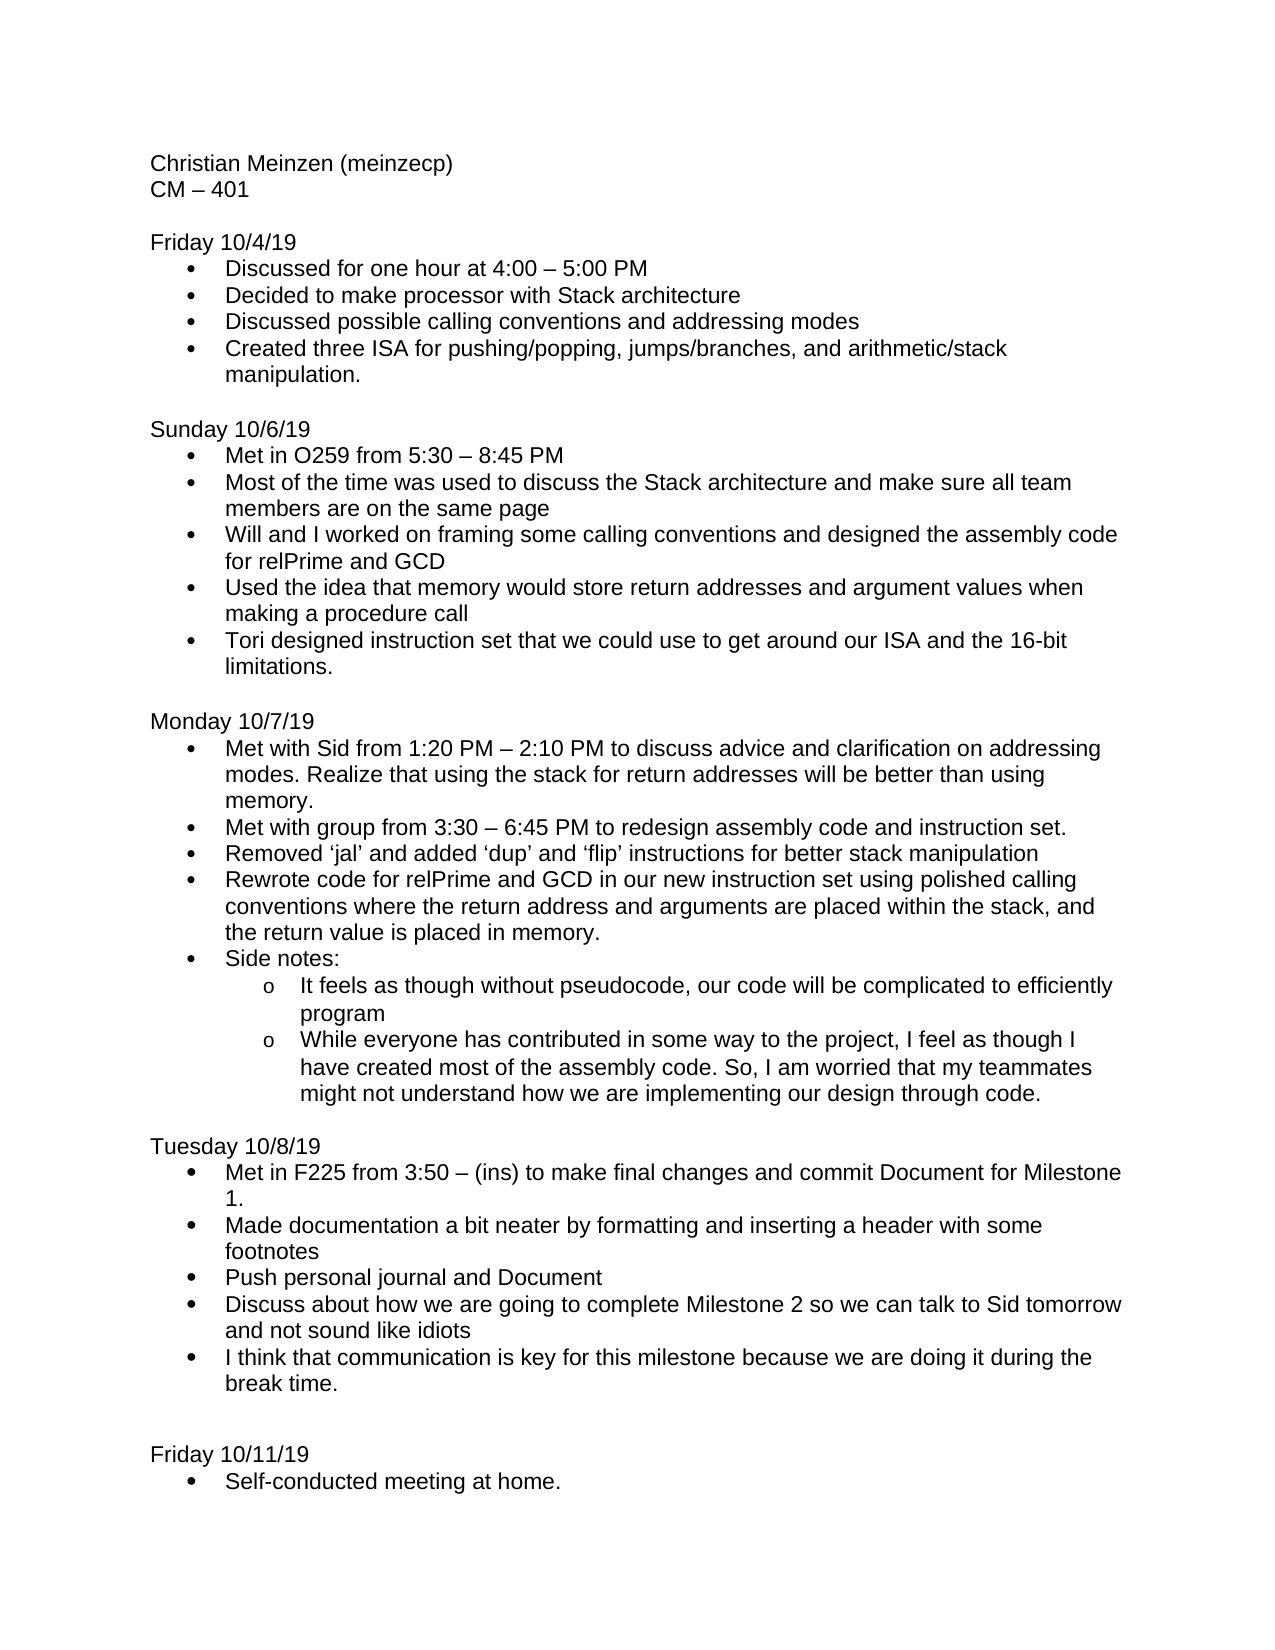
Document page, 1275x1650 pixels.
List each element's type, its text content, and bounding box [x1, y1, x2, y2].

list Side notes: [187, 945, 1125, 972]
list Push personal journal and Document [187, 1264, 1125, 1291]
list Will and I worked on framing some calling conventions and designed the assembly code for relPrime and GCD [187, 521, 1125, 574]
list Made documentation a bit neater by formatting and inserting a header with some footnotes [187, 1212, 1125, 1264]
list Discuss about how we are going to complete Milestone 2 so we can talk to Sid tomorrow and not sound like idiots [187, 1291, 1125, 1343]
list Discussed possible calling conventions and addressing modes [187, 308, 1125, 334]
text Christian Meinzen (meinzecp) [150, 150, 1125, 176]
list Decided to make processor with Stack architecture [187, 282, 1125, 308]
text Friday 10/11/19 [150, 1441, 1125, 1468]
list It feels as though without pseudocode, our code will be complicated to efficiently program [262, 972, 1125, 1026]
list Met in O259 from 5:30 – 8:45 PM [187, 442, 1125, 469]
text CM – 401 [150, 176, 1125, 203]
list Met with Sid from 1:20 PM – 2:10 PM to discuss advice and clarification on addressing modes. Realize that using the stack for return addresses will be better than using memory. [187, 734, 1125, 814]
text Sunday 10/6/19 [150, 416, 1125, 442]
list While everyone has contributed in some way to the project, I feel as though I have created most of the assembly code. So, I am worried that my teammates might not understand how we are implementing our design through code. [262, 1026, 1125, 1106]
list Met in F225 from 3:50 – (ins) to make final changes and commit Document for Milestone 1. [187, 1159, 1125, 1212]
list Self-conducted meeting at home. [187, 1468, 1125, 1494]
list Used the idea that memory would store return addresses and argument values when making a procedure call [187, 574, 1125, 627]
list I think that communication is key for this milestone because we are doing it during the break time. [187, 1343, 1125, 1396]
list Discussed for one hour at 4:00 – 5:00 PM [187, 255, 1125, 282]
text Friday 10/4/19 [150, 229, 1125, 255]
list Most of the time was used to discuss the Stack architecture and make sure all team members are on the same page [187, 469, 1125, 521]
list Met with group from 3:30 – 6:45 PM to redesign assembly code and instruction set. [187, 814, 1125, 840]
list Tori designed instruction set that we could use to get around our ISA and the 16-bit limitations. [187, 627, 1125, 679]
list Removed ‘jal’ and added ‘dup’ and ‘flip’ instructions for better stack manipulation [187, 840, 1125, 866]
text Monday 10/7/19 [150, 708, 1125, 734]
list Created three ISA for pushing/popping, jumps/branches, and arithmetic/stack manipulation. [187, 334, 1125, 387]
list Rewrote code for relPrime and GCD in our new instruction set using polished calling conventions where the return address and arguments are placed within the stack, and the return value is placed in memory. [187, 866, 1125, 945]
text Tuesday 10/8/19 [150, 1133, 1125, 1159]
